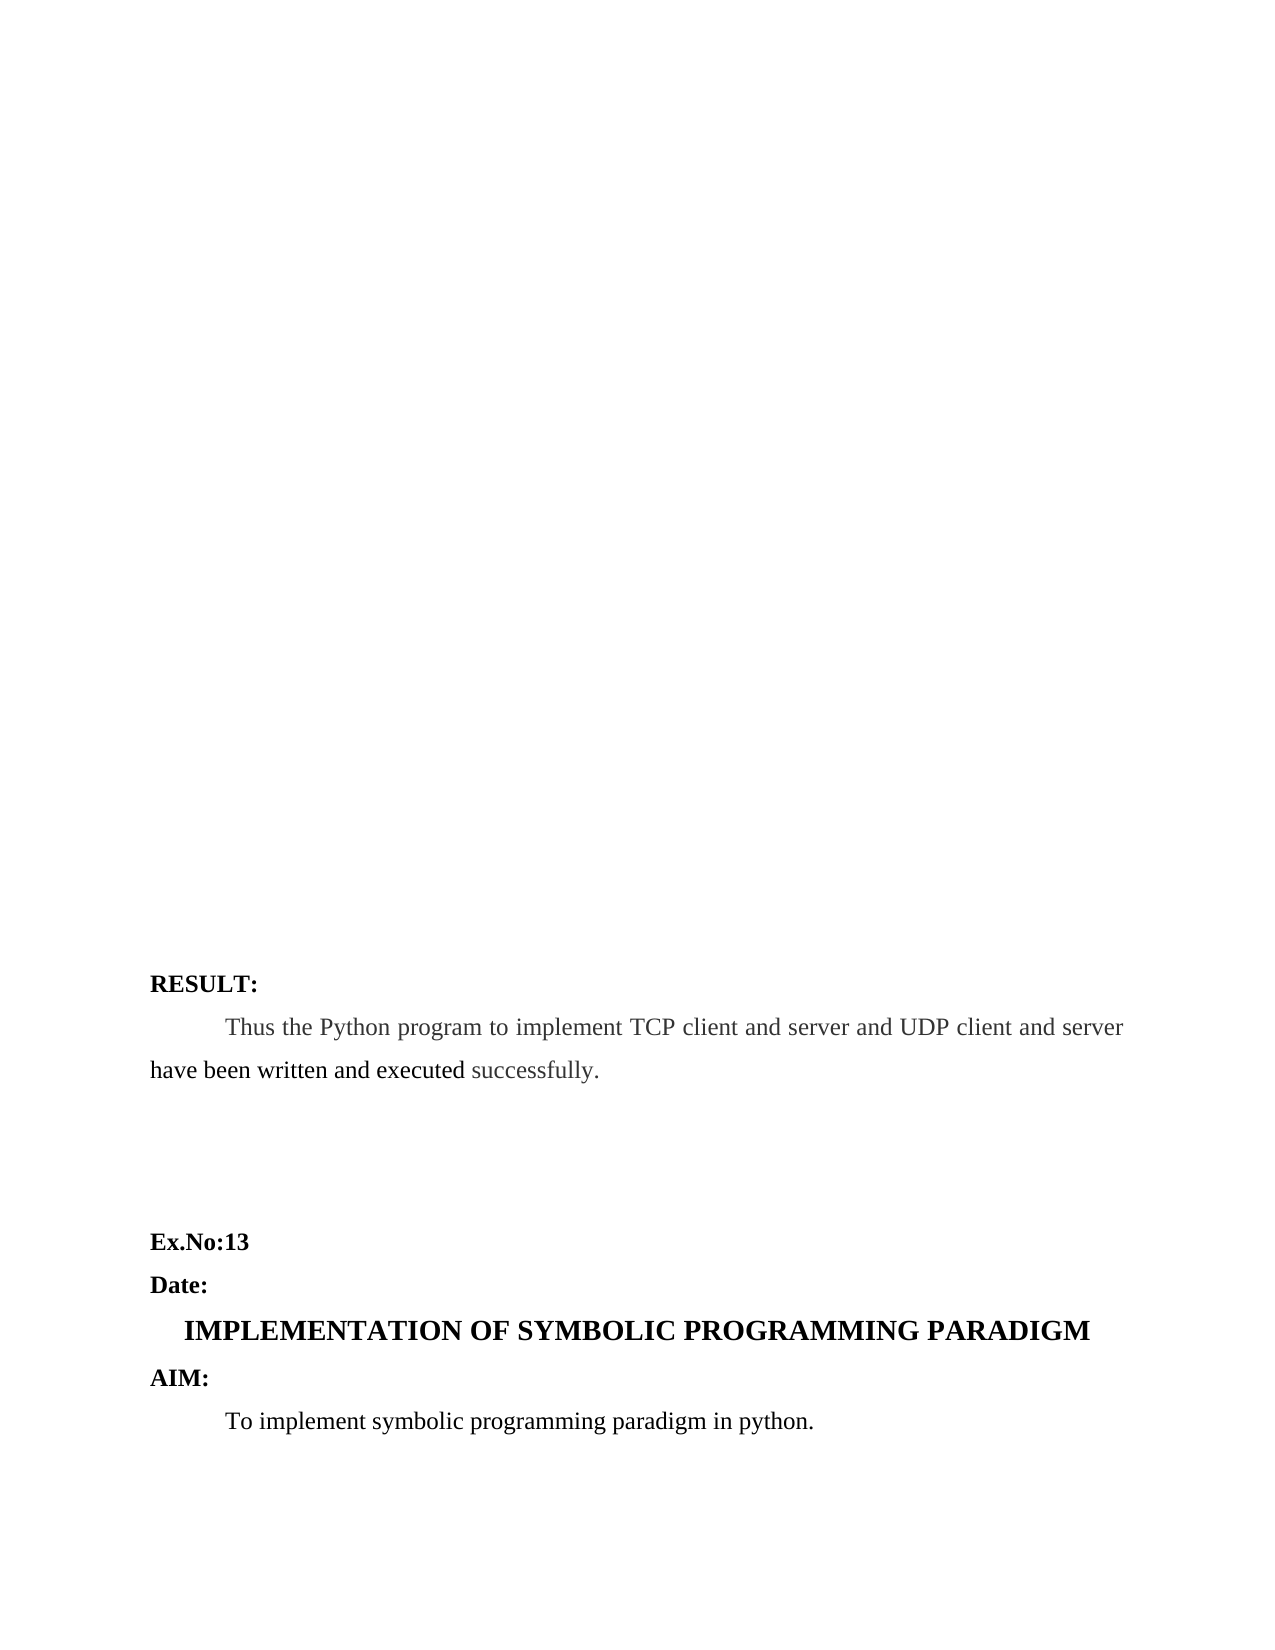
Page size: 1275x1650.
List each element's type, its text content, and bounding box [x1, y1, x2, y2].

text AIM: [150, 1363, 1125, 1392]
text Ex.No:13 [150, 1227, 1125, 1255]
text Thus the Python program to implement TCP client and server and UDP client and server have been written and executed successfully. [150, 1012, 1125, 1084]
text Date: [150, 1270, 1125, 1298]
text RESULT: [150, 969, 1125, 998]
text To implement symbolic programming paradigm in python. [150, 1406, 1125, 1435]
text IMPLEMENTATION OF SYMBOLIC PROGRAMMING PARADIGM [150, 1313, 1125, 1346]
